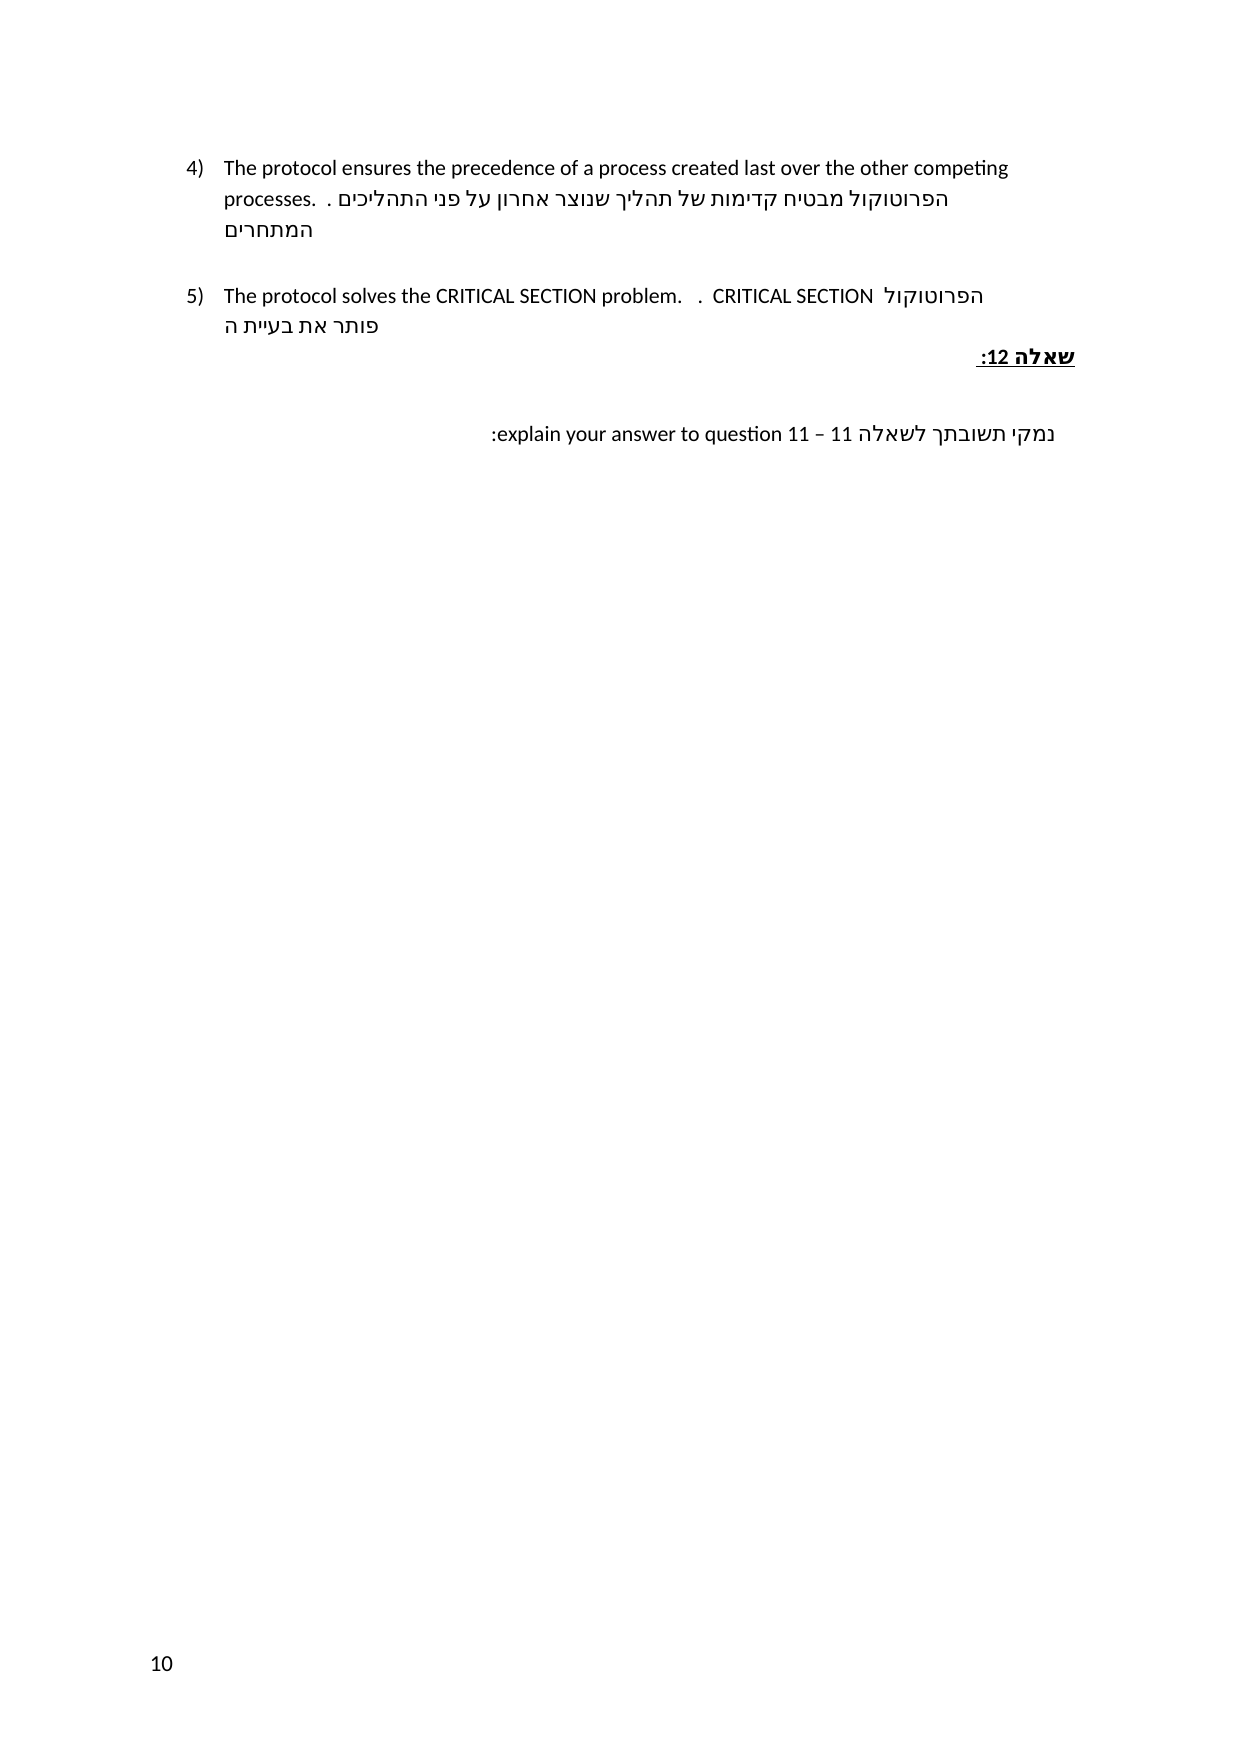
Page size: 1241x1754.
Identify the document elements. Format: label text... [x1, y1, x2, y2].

text שאלה 12: [971, 343, 1091, 370]
text :explain your answer to question 11 – 11 נמקי תשובתך לשאלה [149, 420, 1055, 446]
list The protocol solves the CRITICAL SECTION problem. . CRITICAL SECTION הפרוטוקול פותר את בעיית ה [186, 282, 1016, 339]
list The protocol ensures the precedence of a process created last over the other competing processes. .הפרוטוקול מבטיח קדימות של תהליך שנוצר אחרון על פני התהליכים המתחרים [186, 154, 1016, 242]
